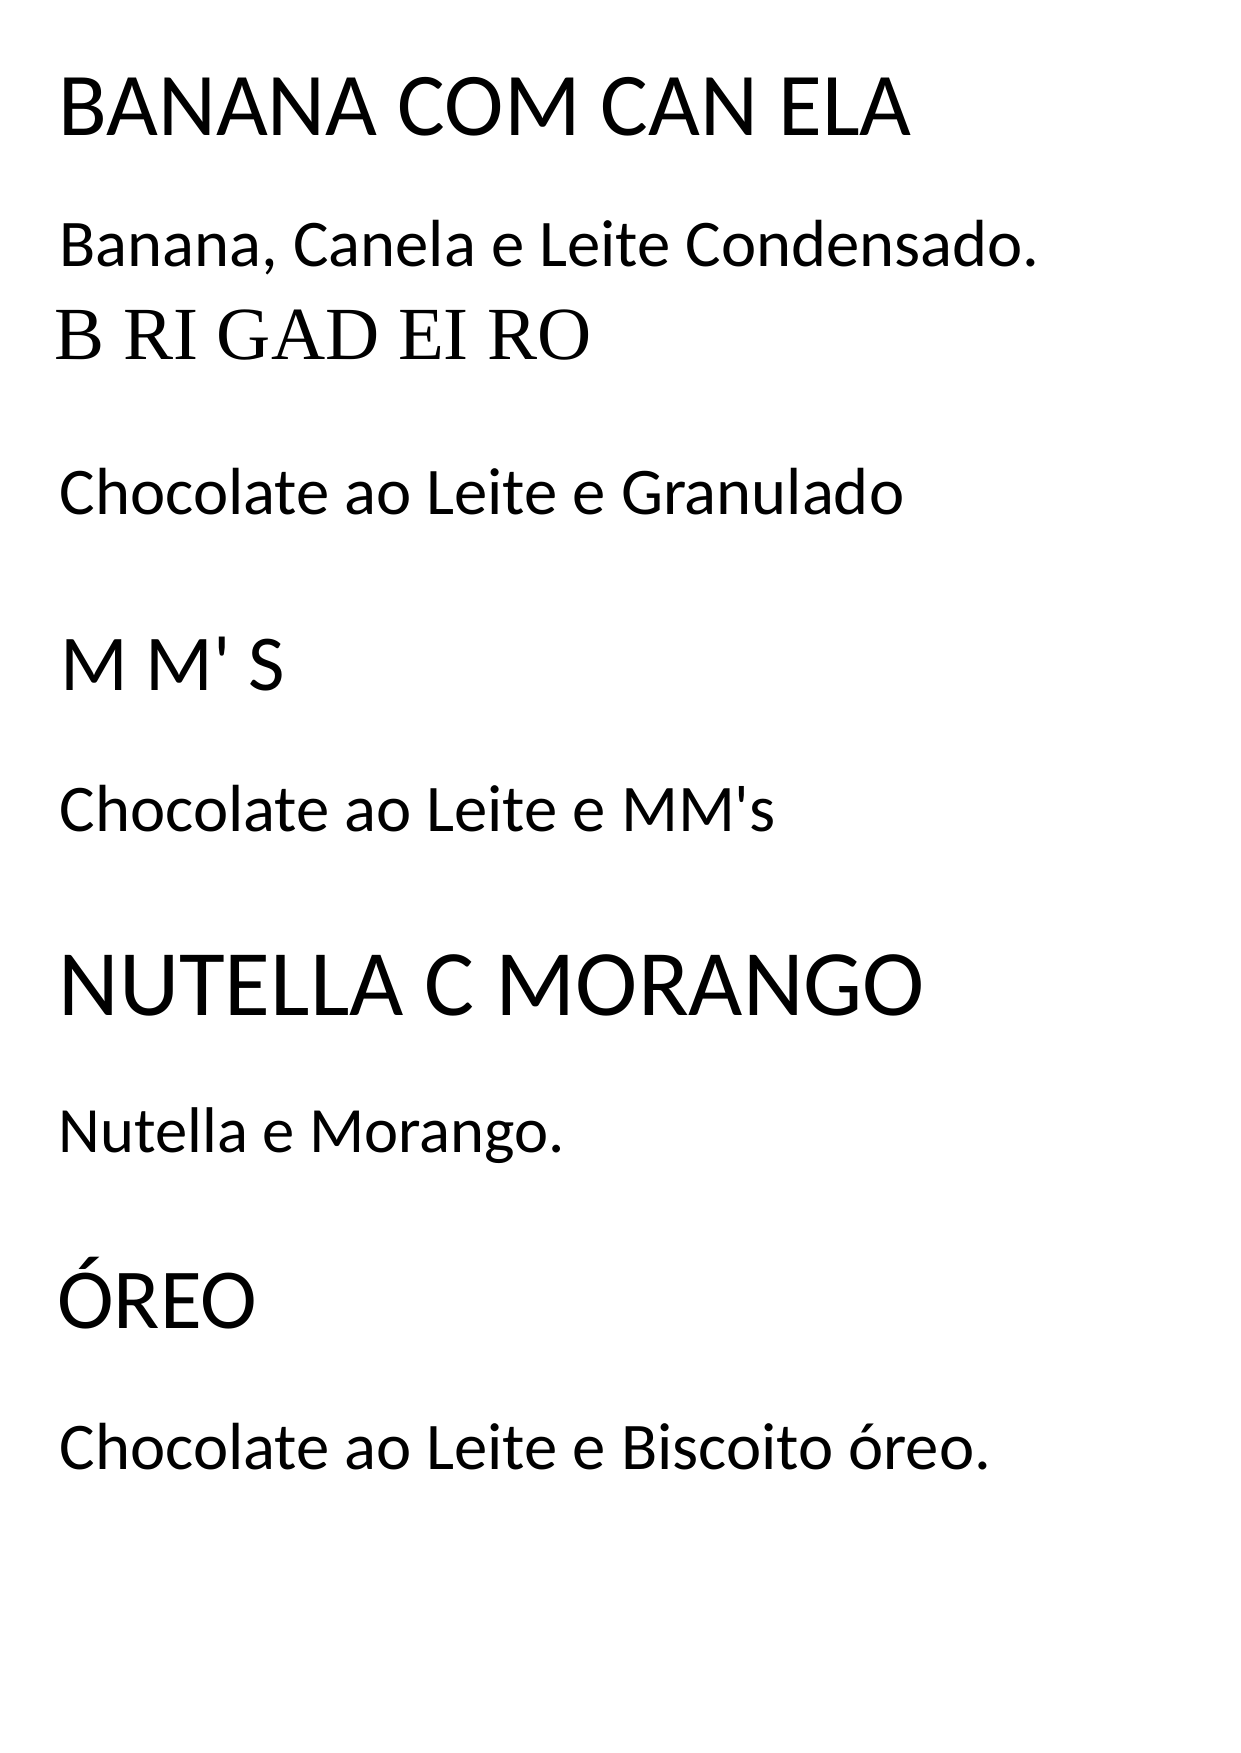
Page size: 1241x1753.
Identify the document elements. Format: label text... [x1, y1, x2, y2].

text Chocolate ao Leite e Granulado [58, 450, 1152, 531]
text Chocolate ao Leite e MM's [58, 766, 1152, 848]
text M M' S [60, 613, 1152, 710]
text Banana, Canela e Leite Condensado. [58, 202, 1152, 283]
text Nutella e Morango. [58, 1090, 1152, 1169]
text B RI GAD EI RO [54, 289, 1152, 375]
text NUTELLA C MORANGO [58, 924, 1152, 1039]
subtitle BANANA COM CAN ELA [58, 49, 1152, 158]
subtitle ÓREO [57, 1246, 1152, 1350]
text Chocolate ao Leite e Biscoito óreo. [58, 1404, 1152, 1486]
